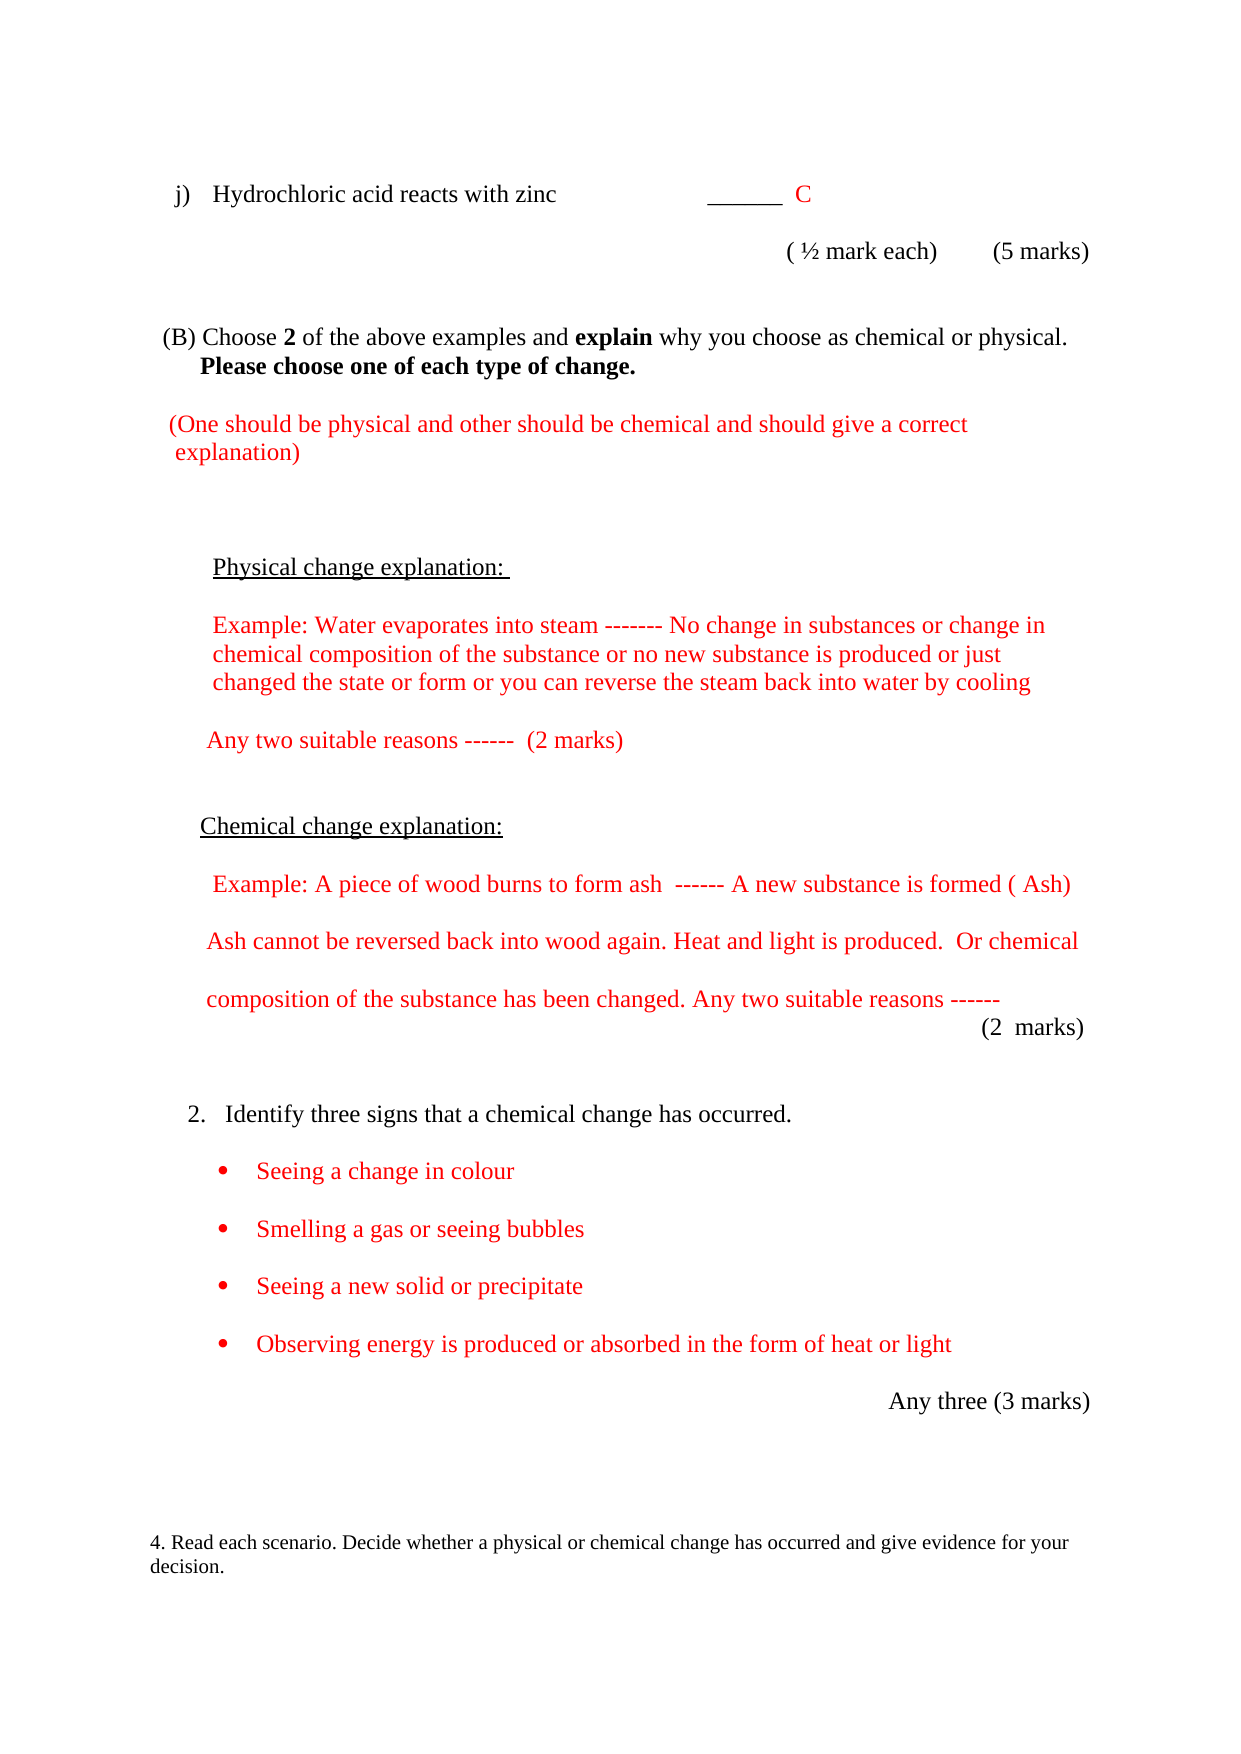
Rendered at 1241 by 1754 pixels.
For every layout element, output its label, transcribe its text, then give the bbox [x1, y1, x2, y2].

list Smelling a gas or seeing bubbles [219, 1214, 1090, 1242]
text (One should be physical and other should be chemical and should give a correct [150, 409, 1090, 437]
text composition of the substance has been changed. Any two suitable reasons ------ [150, 984, 1090, 1012]
text (B) Choose 2 of the above examples and explain why you choose as chemical or physical. [150, 322, 1090, 351]
list Hydrochloric acid reacts with zinc ______ C [175, 179, 1090, 207]
list Seeing a new solid or precipitate [219, 1271, 1090, 1300]
list Example: A piece of wood burns to form ash ------ A new substance is formed ( Ash) [212, 869, 1090, 897]
list Seeing a change in colour [219, 1156, 1090, 1185]
text Chemical change explanation: [150, 811, 1090, 840]
list ( ½ mark each) (5 marks) [212, 236, 1090, 265]
text 4. Read each scenario. Decide whether a physical or chemical change has occurred and give evidence for your decision. [150, 1530, 1090, 1578]
text Any two suitable reasons ------ (2 marks) [150, 725, 1090, 754]
text explanation) [150, 437, 1090, 466]
text Please choose one of each type of change. [150, 351, 1090, 380]
text Any three (3 marks) [150, 1386, 1090, 1415]
text Ash cannot be reversed back into wood again. Heat and light is produced. Or chemical [150, 926, 1090, 955]
list Physical change explanation: [212, 552, 1090, 581]
list Observing energy is produced or absorbed in the form of heat or light [219, 1329, 1090, 1357]
list Example: Water evaporates into steam ------- No change in substances or change in chemical composition of the substance or no new substance is produced or just changed the state or form or you can reverse the steam back into water by cooling [212, 610, 1090, 696]
list Identify three signs that a chemical change has occurred. [187, 1099, 1090, 1127]
text (2 marks) [150, 1012, 1090, 1041]
